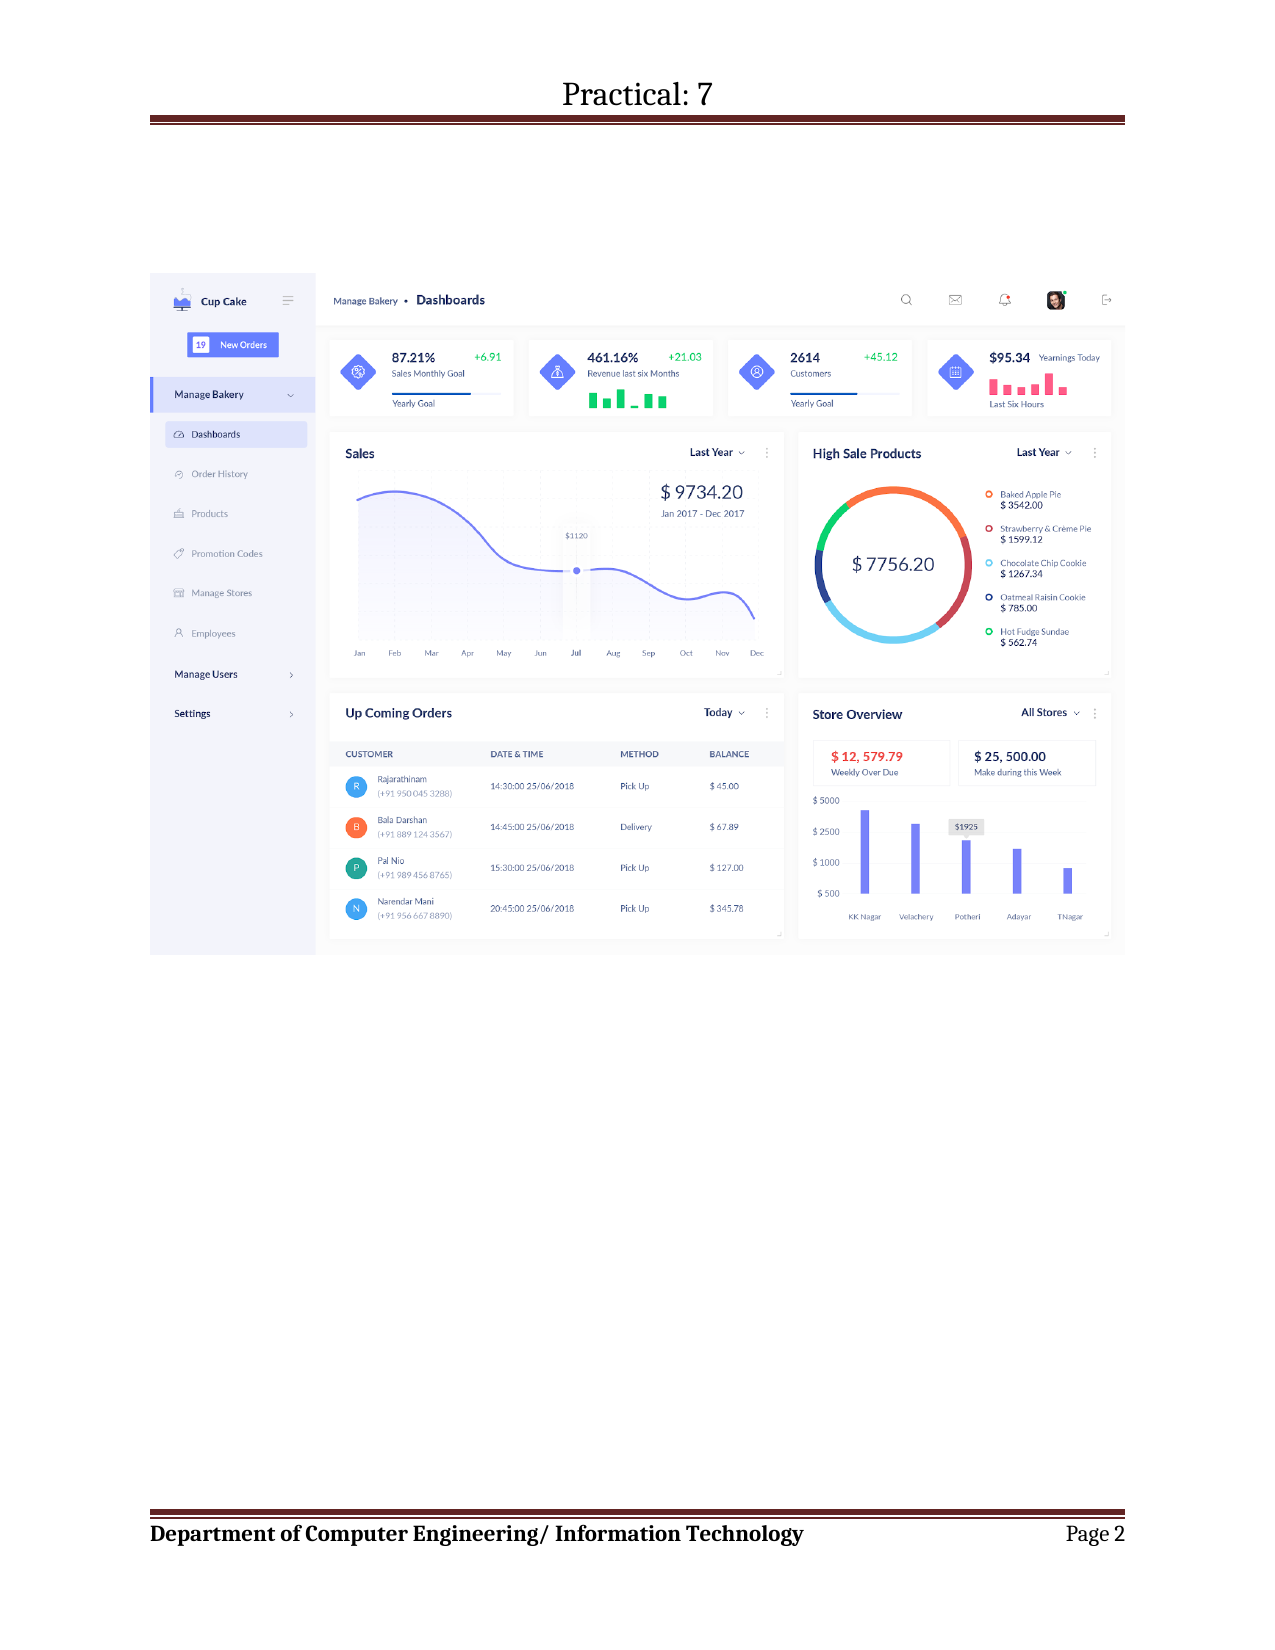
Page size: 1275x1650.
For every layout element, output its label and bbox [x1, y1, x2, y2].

picture [150, 273, 1125, 955]
